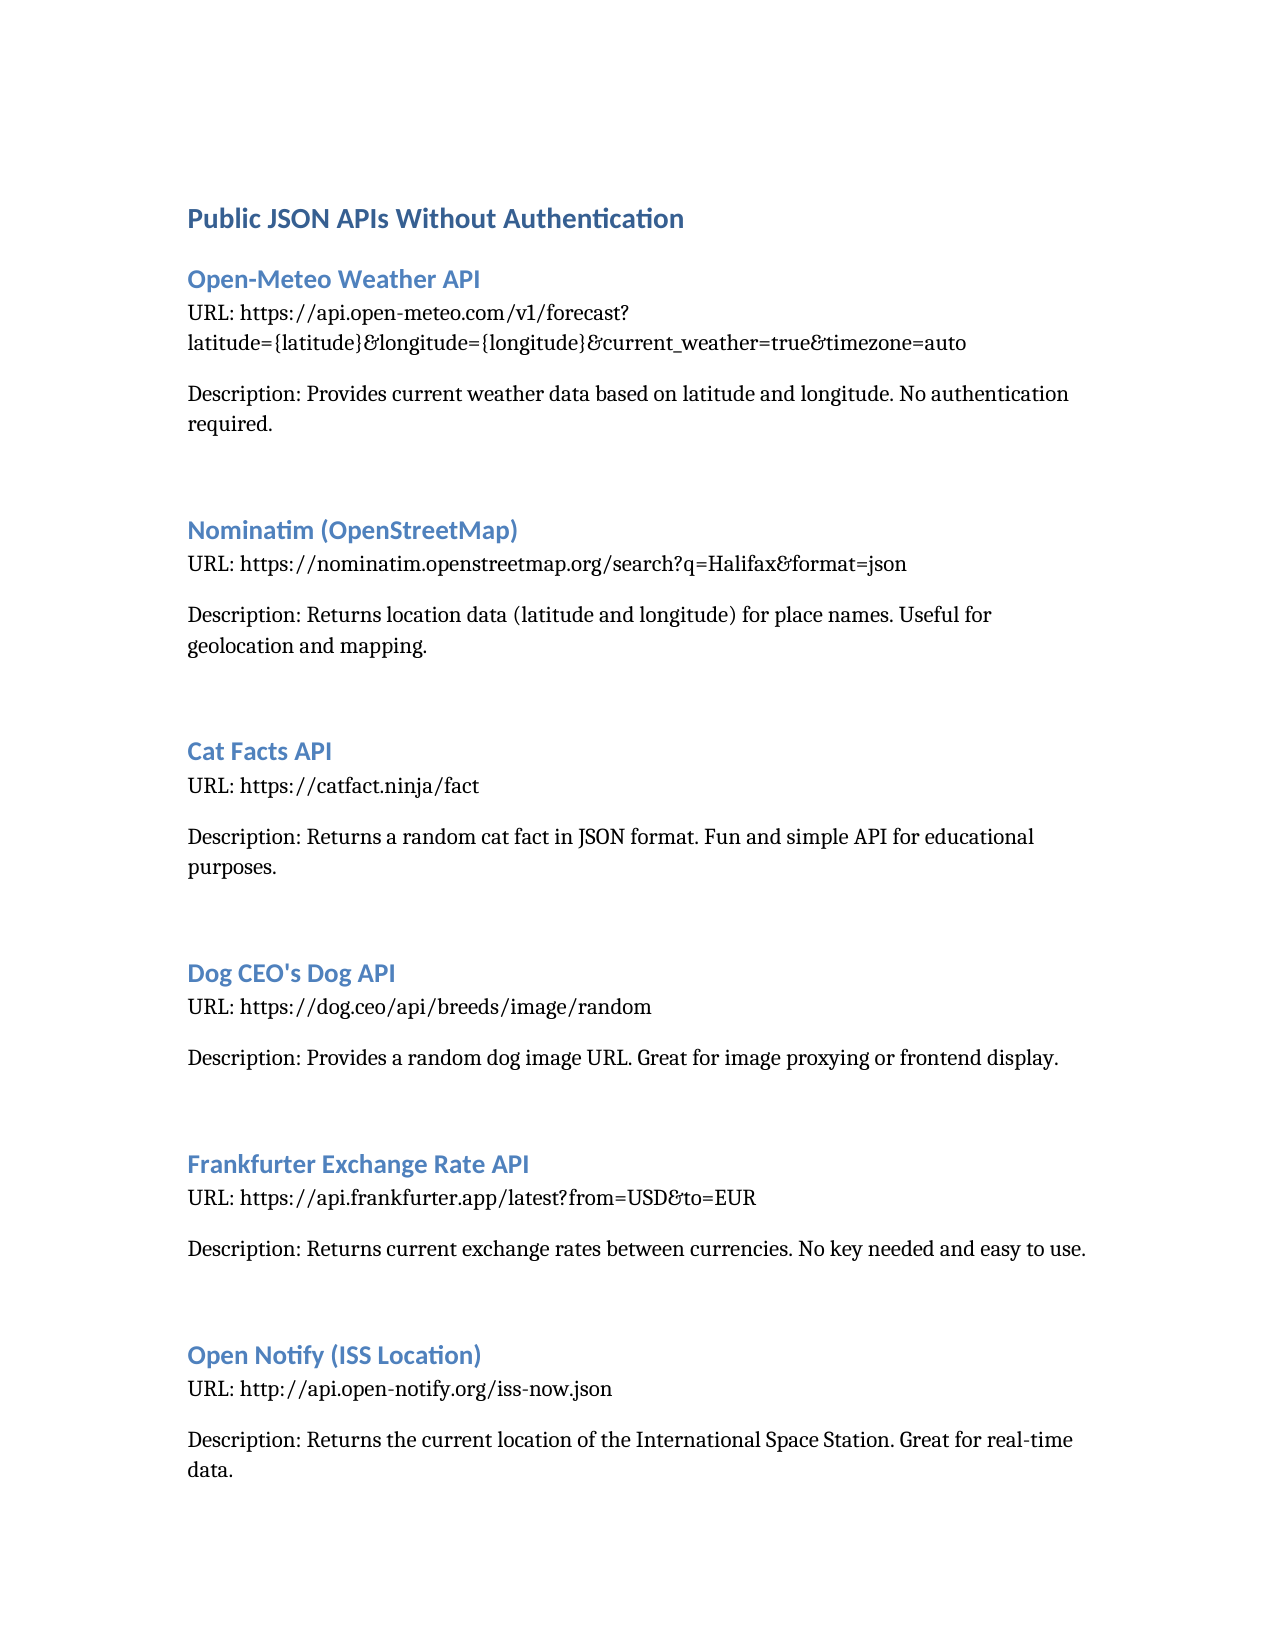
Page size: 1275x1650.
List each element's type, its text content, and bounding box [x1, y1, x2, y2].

subtitle Open Notify (ISS Location) [187, 1338, 1087, 1371]
subtitle Open-Meteo Weather API [187, 262, 1087, 295]
subtitle Frankfurter Exchange Rate API [187, 1147, 1087, 1180]
text Description: Returns current exchange rates between currencies. No key needed and easy to use. [187, 1236, 1087, 1262]
text Description: Returns the current location of the International Space Station. Great for real-time data. [187, 1427, 1087, 1483]
text URL: https://dog.ceo/api/breeds/image/random [187, 994, 1087, 1020]
subtitle Dog CEO's Dog API [187, 956, 1087, 989]
text Description: Returns a random cat fact in JSON format. Fun and simple API for educational purposes. [187, 823, 1087, 880]
text Description: Provides a random dog image URL. Great for image proxying or frontend display. [187, 1045, 1087, 1071]
text Description: Provides current weather data based on latitude and longitude. No authentication required. [187, 381, 1087, 437]
text URL: https://api.frankfurter.app/latest?from=USD&to=EUR [187, 1185, 1087, 1211]
text URL: https://catfact.ninja/fact [187, 772, 1087, 799]
text URL: https://nominatim.openstreetmap.org/search?q=Halifax&format=json [187, 551, 1087, 577]
text Description: Returns location data (latitude and longitude) for place names. Useful for geolocation and mapping. [187, 602, 1087, 659]
text URL: https://api.open-meteo.com/v1/forecast?latitude={latitude}&longitude={longitude}&current_weather=true&timezone=auto [187, 300, 1087, 356]
subtitle Cat Facts API [187, 734, 1087, 767]
subtitle Nominatim (OpenStreetMap) [187, 513, 1087, 546]
text URL: http://api.open-notify.org/iss-now.json [187, 1376, 1087, 1402]
subtitle Public JSON APIs Without Authentication [187, 200, 1087, 236]
